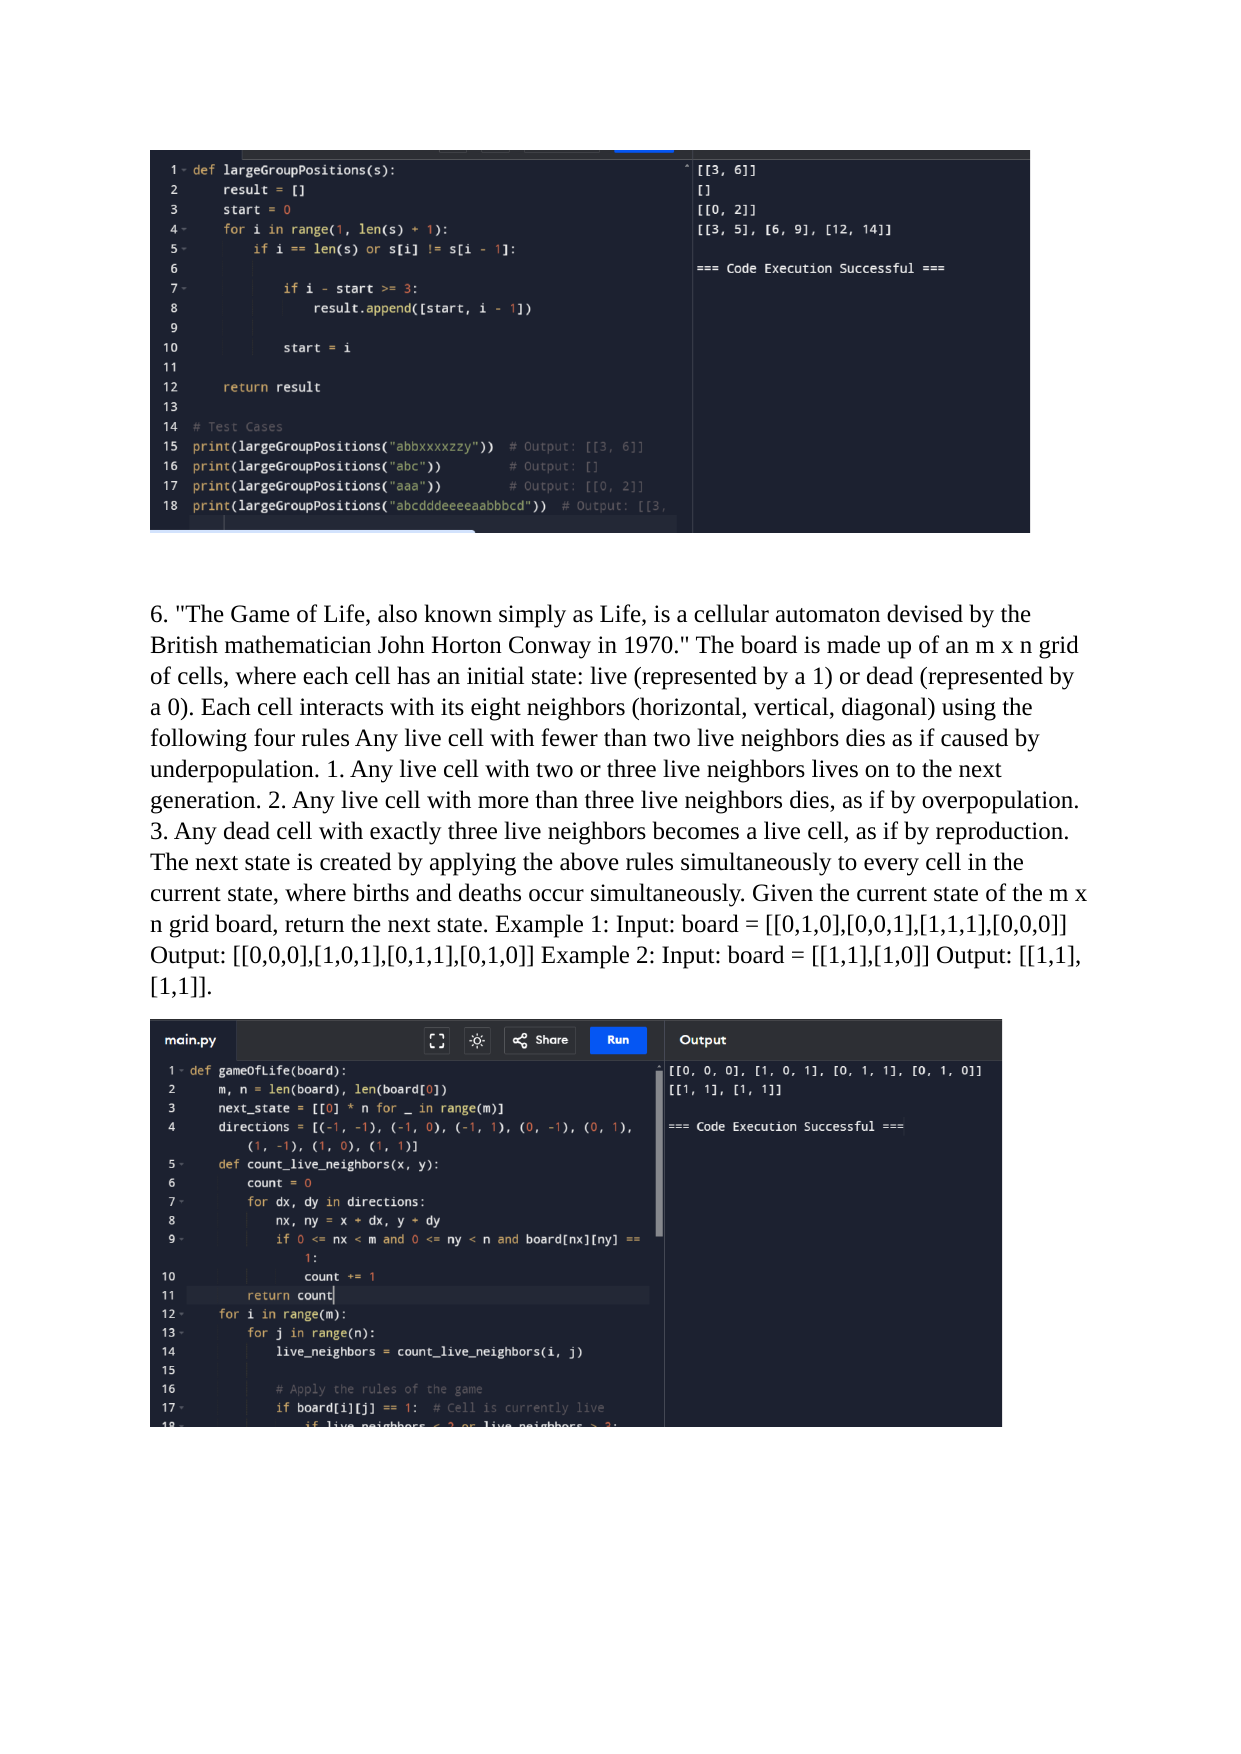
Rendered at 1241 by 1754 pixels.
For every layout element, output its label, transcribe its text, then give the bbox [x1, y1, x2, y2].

picture [150, 150, 1031, 533]
picture [150, 1019, 1003, 1427]
text 6. "The Game of Life, also known simply as Life, is a cellular automaton devised by the British mathematician John Horton Conway in 1970." The board is made up of an m x n grid of cells, where each cell has an initial state: live (represented by a 1) or dead (represented by a 0). Each cell interacts with its eight neighbors (horizontal, vertical, diagonal) using the following four rules Any live cell with fewer than two live neighbors dies as if caused by underpopulation. 1. Any live cell with two or three live neighbors lives on to the next generation. 2. Any live cell with more than three live neighbors dies, as if by overpopulation. 3. Any dead cell with exactly three live neighbors becomes a live cell, as if by reproduction. The next state is created by applying the above rules simultaneously to every cell in the current state, where births and deaths occur simultaneously. Given the current state of the m x n grid board, return the next state. Example 1: Input: board = [[0,1,0],[0,0,1],[1,1,1],[0,0,0]] Output: [[0,0,0],[1,0,1],[0,1,1],[0,1,0]] Example 2: Input: board = [[1,1],[1,0]] Output: [[1,1],[1,1]]. [150, 599, 1090, 1000]
